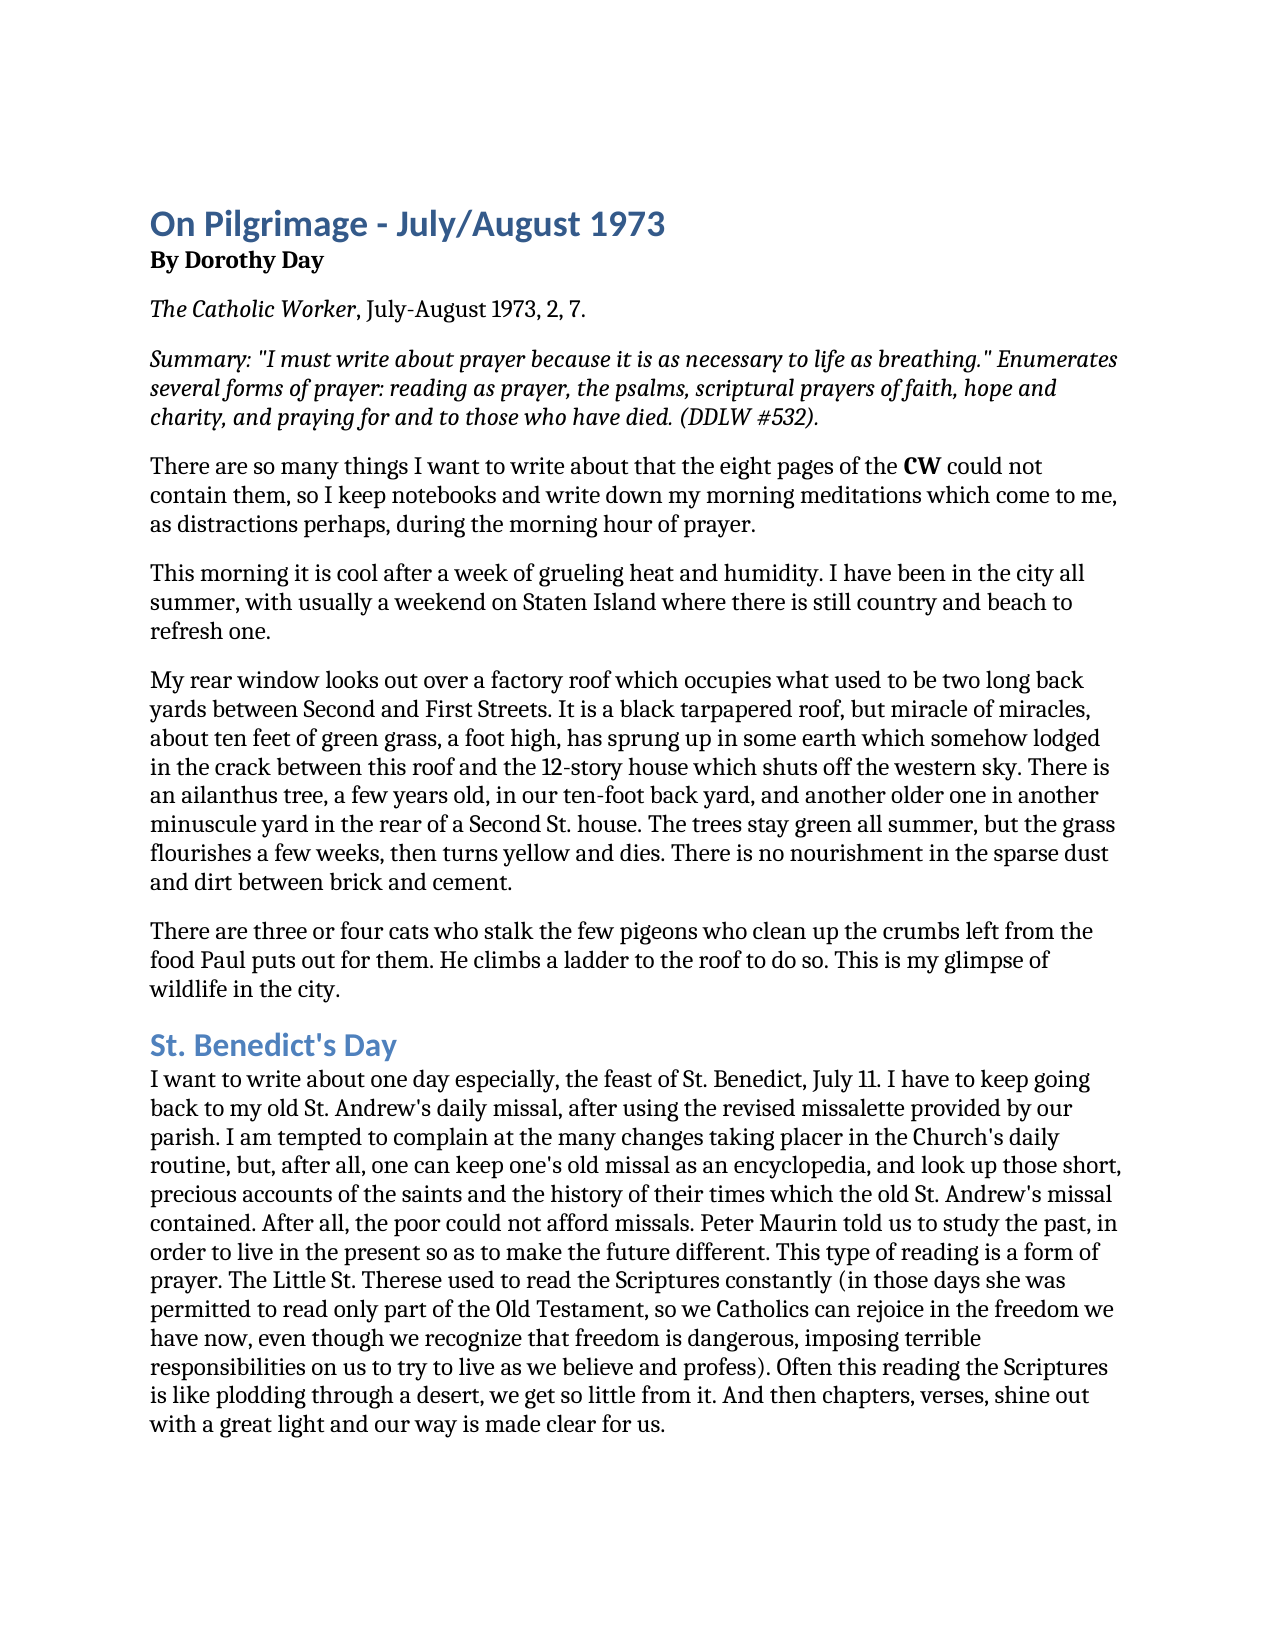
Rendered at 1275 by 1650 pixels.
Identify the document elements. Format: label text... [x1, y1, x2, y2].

text I want to write about one day especially, the feast of St. Benedict, July 11. I have to keep going back to my old St. Andrew's daily missal, after using the revised missalette provided by our parish. I am tempted to complain at the many changes taking placer in the Church's daily routine, but, after all, one can keep one's old missal as an encyclopedia, and look up those short, precious accounts of the saints and the history of their times which the old St. Andrew's missal contained. After all, the poor could not afford missals. Peter Maurin told us to study the past, in order to live in the present so as to make the future different. This type of reading is a form of prayer. The Little St. Therese used to read the Scriptures constantly (in those days she was permitted to read only part of the Old Testament, so we Catholics can rejoice in the freedom we have now, even though we recognize that freedom is dangerous, imposing terrible responsibilities on us to try to live as we believe and profess). Often this reading the Scriptures is like plodding through a desert, we get so little from it. And then chapters, verses, shine out with a great light and our way is made clear for us. [150, 1065, 1125, 1439]
text The Catholic Worker, July-August 1973, 2, 7. [150, 295, 1125, 324]
text This morning it is cool after a week of grueling heat and humidity. I have been in the city all summer, with usually a weekend on Staten Island where there is still country and beach to refresh one. [150, 559, 1125, 645]
subtitle St. Benedict's Day [150, 1024, 1125, 1065]
text My rear window looks out over a factory roof which occupies what used to be two long back yards between Second and First Streets. It is a black tarpapered roof, but miracle of miracles, about ten feet of green grass, a foot high, has sprung up in some earth which somehow lodged in the crack between this roof and the 12-story house which shuts off the western sky. There is an ailanthus tree, a few years old, in our ten-foot back yard, and another older one in another minuscule yard in the rear of a Second St. house. The trees stay green all summer, but the grass flourishes a few weeks, then turns yellow and dies. There is no nourishment in the sparse dust and dirt between brick and cement. [150, 666, 1125, 896]
text There are three or four cats who stalk the few pigeons who clean up the crumbs left from the food Paul puts out for them. He climbs a ladder to the roof to do so. This is my glimpse of wildlife in the city. [150, 917, 1125, 1003]
text By Dorothy Day [150, 246, 1125, 274]
subtitle On Pilgrimage - July/August 1973 [150, 200, 1125, 246]
text Summary: "I must write about prayer because it is as necessary to life as breathing." Enumerates several forms of prayer: reading as prayer, the psalms, scriptural prayers of faith, hope and charity, and praying for and to those who have died. (DDLW #532). [150, 345, 1125, 431]
text There are so many things I want to write about that the eight pages of the CW could not contain them, so I keep notebooks and write down my morning meditations which come to me, as distractions perhaps, during the morning hour of prayer. [150, 452, 1125, 538]
